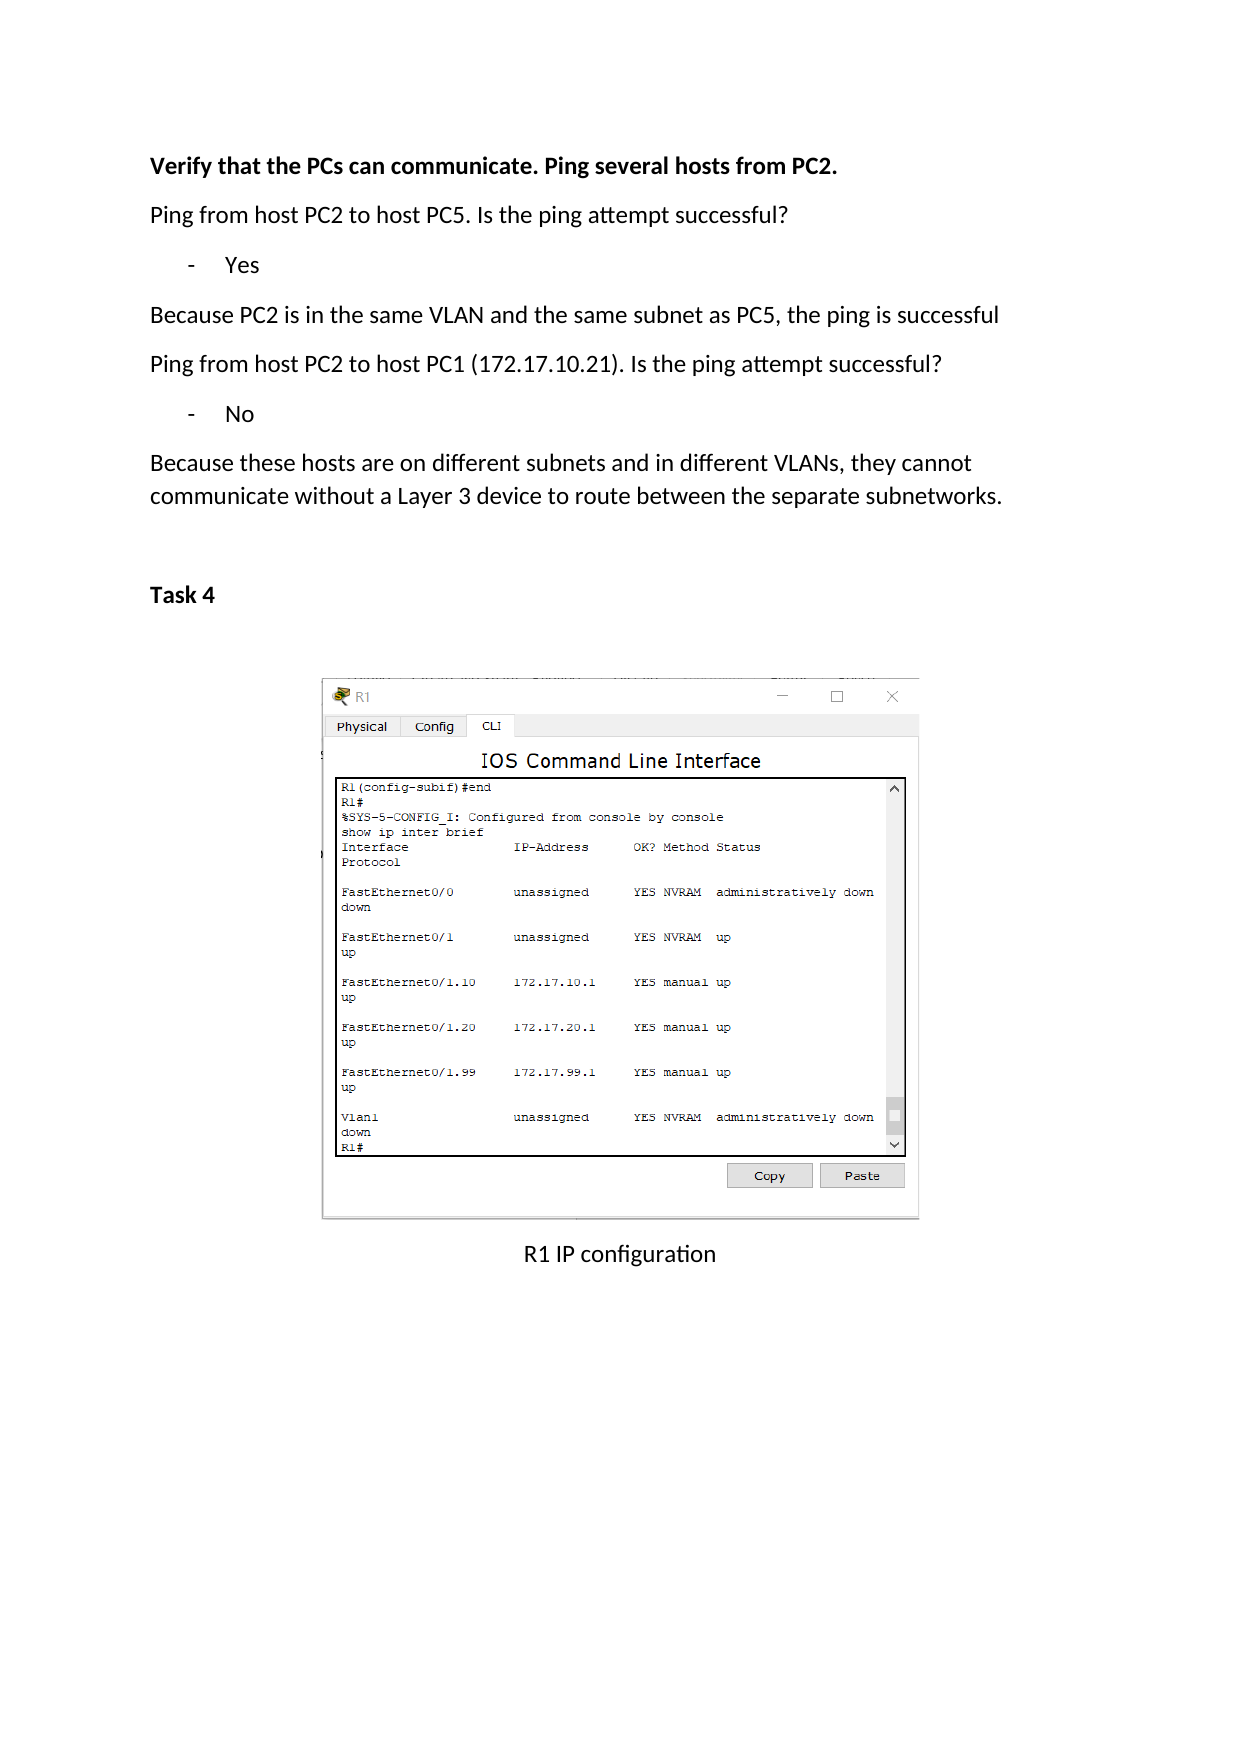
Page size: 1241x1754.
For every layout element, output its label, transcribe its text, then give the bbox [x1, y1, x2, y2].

text Because PC2 is in the same VLAN and the same subnet as PC5, the ping is successful [150, 299, 1090, 329]
text R1 IP configuration [150, 1238, 1090, 1269]
text Because these hosts are on different subnets and in different VLANs, they cannot communicate without a Layer 3 device to route between the separate subnetworks. [150, 447, 1090, 511]
picture [321, 678, 920, 1220]
list No [187, 398, 1090, 428]
text Verify that the PCs can communicate. Ping several hosts from PC2. [150, 150, 1090, 181]
text Ping from host PC2 to host PC5. Is the ping attempt successful? [150, 199, 1090, 230]
text Ping from host PC2 to host PC1 (172.17.10.21). Is the ping attempt successful? [150, 348, 1090, 379]
list Yes [187, 249, 1090, 280]
text Task 4 [150, 579, 1090, 610]
